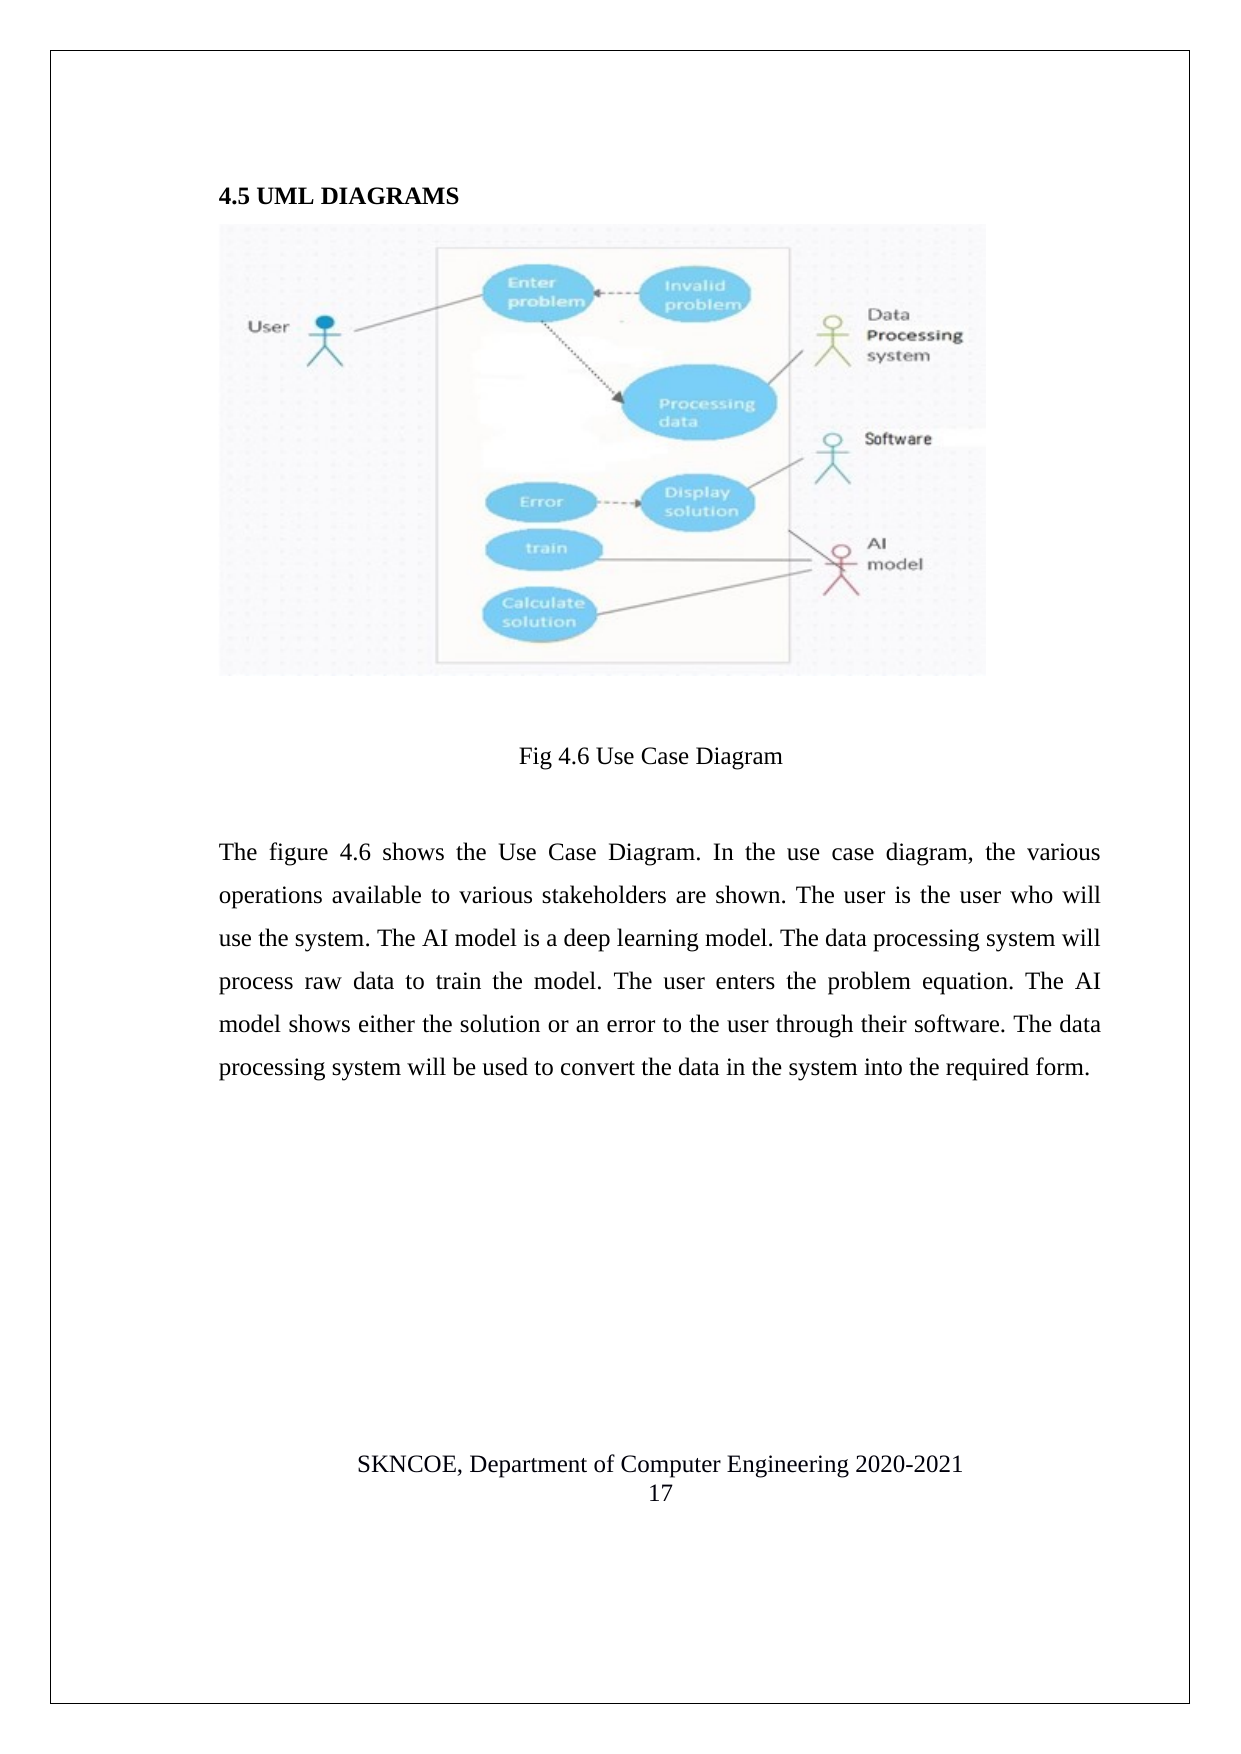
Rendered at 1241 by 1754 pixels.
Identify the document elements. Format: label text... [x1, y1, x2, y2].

text The figure 4.6 shows the Use Case Diagram. In the use case diagram, the various operations available to various stakeholders are shown. The user is the user who will use the system. The AI model is a deep learning model. The data processing system will process raw data to train the model. The user enters the problem equation. The AI model shows either the solution or an error to the user through their software. The data processing system will be used to convert the data in the system into the required form. [218, 837, 1102, 1081]
text 4.5 UML DIAGRAMS [218, 181, 1102, 210]
text Fig 4.6 Use Case Diagram [218, 741, 1102, 769]
picture [218, 224, 986, 676]
